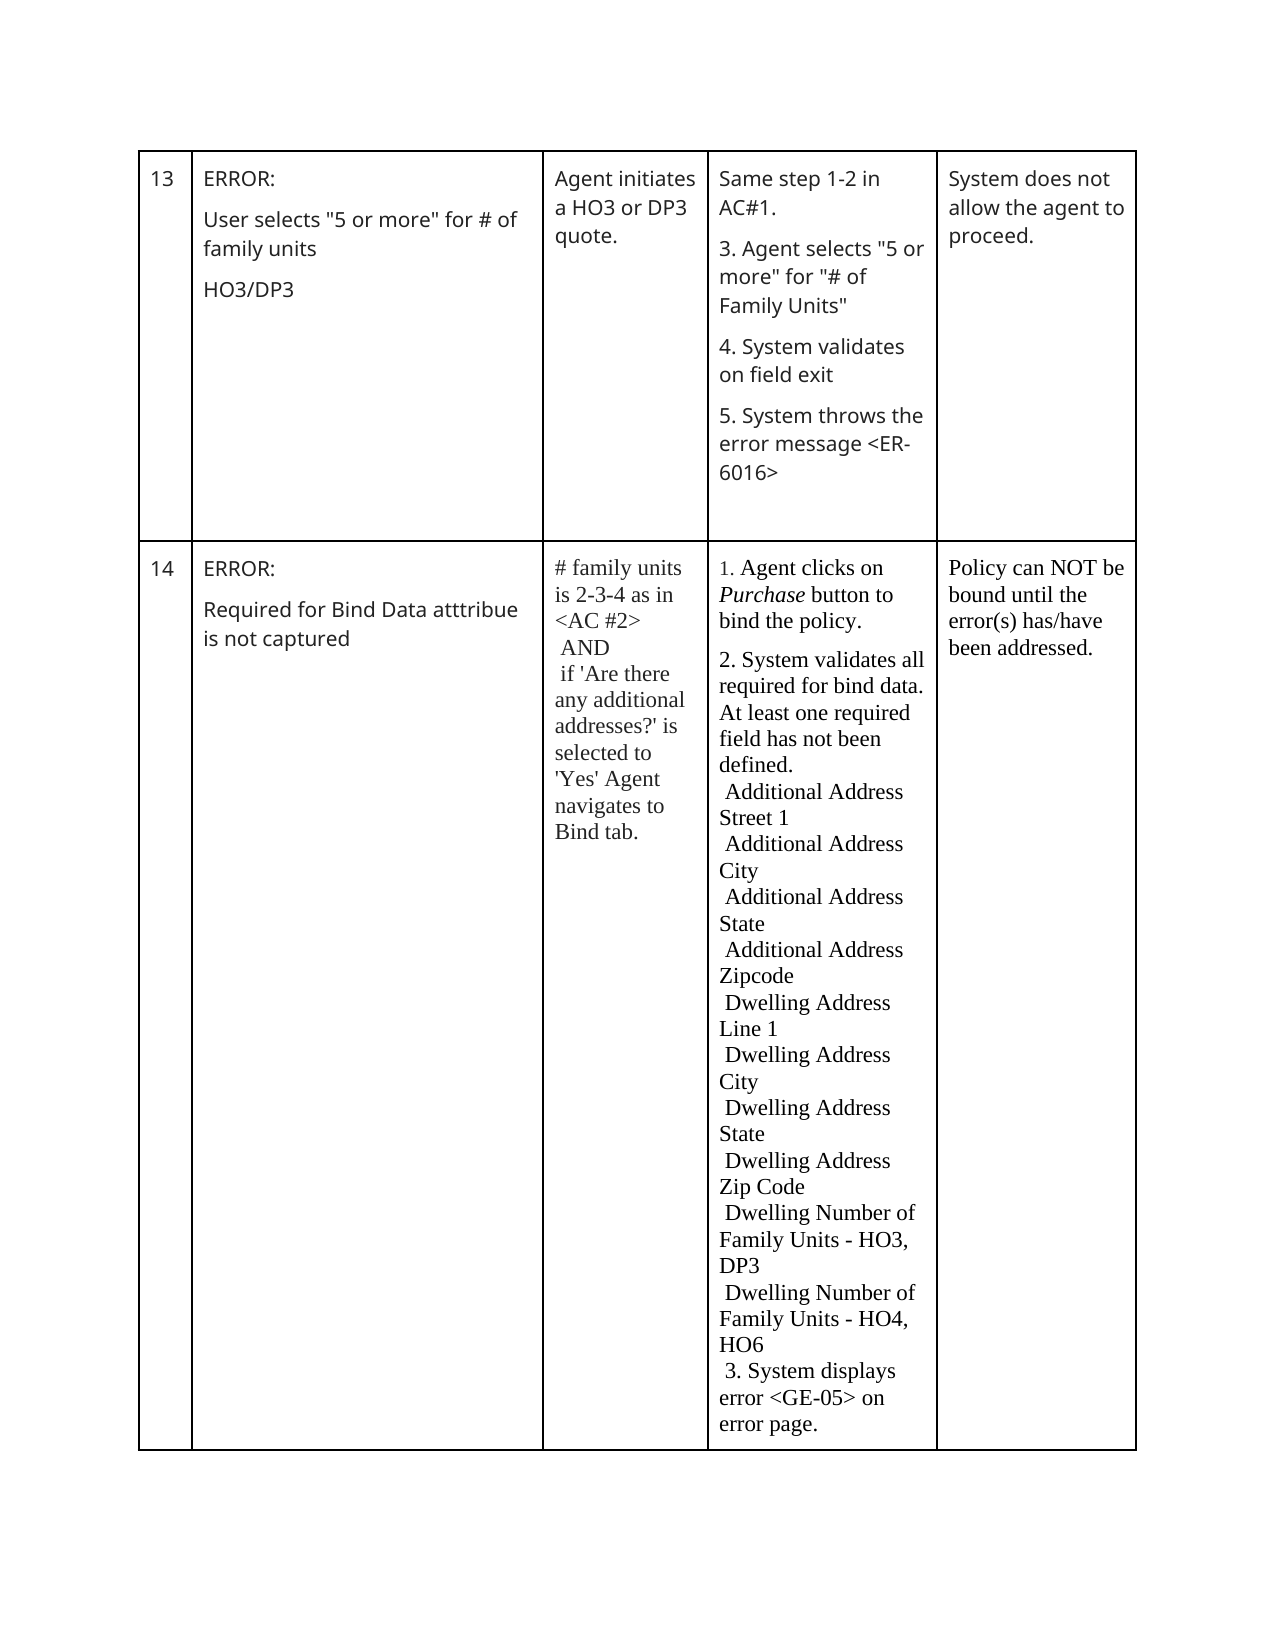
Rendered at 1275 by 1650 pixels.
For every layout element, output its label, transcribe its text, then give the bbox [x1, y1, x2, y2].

table_cell ERROR: User selects "5 or more" for # of family units HO3/DP3 [193, 152, 542, 540]
table_cell System does not allow the agent to proceed. [938, 152, 1135, 540]
table_cell Same step 1-2 in AC#1. 3. Agent selects "5 or more" for "# of Family Units" 4. System validates on field exit 5. System throws the error message <ER-6016> [709, 152, 936, 540]
table_cell 14 [140, 542, 191, 1449]
table_cell 1. Agent clicks on Purchase button to bind the policy. 2. System validates all required for bind data. At least one required field has not been defined. Additional Address Street 1 Additional Address City Additional Address State Additional Address Zipcode Dwelling Address Line 1 Dwelling Address City Dwelling Address State Dwelling Address Zip Code Dwelling Number of Family Units - HO3, DP3 Dwelling Number of Family Units - HO4, HO6 3. System displays error <GE-05> on error page. [709, 542, 936, 1449]
table_cell # family units is 2-3-4 as in <AC #2> AND if 'Are there any additional addresses?' is selected to 'Yes' Agent navigates to Bind tab. [544, 542, 707, 1449]
table_cell ERROR: Required for Bind Data atttribue is not captured [193, 542, 542, 1449]
table_cell 13 [140, 152, 191, 540]
table_cell Policy can NOT be bound until the error(s) has/have been addressed. [938, 542, 1135, 1449]
table_cell Agent initiates a HO3 or DP3 quote. [544, 152, 707, 540]
